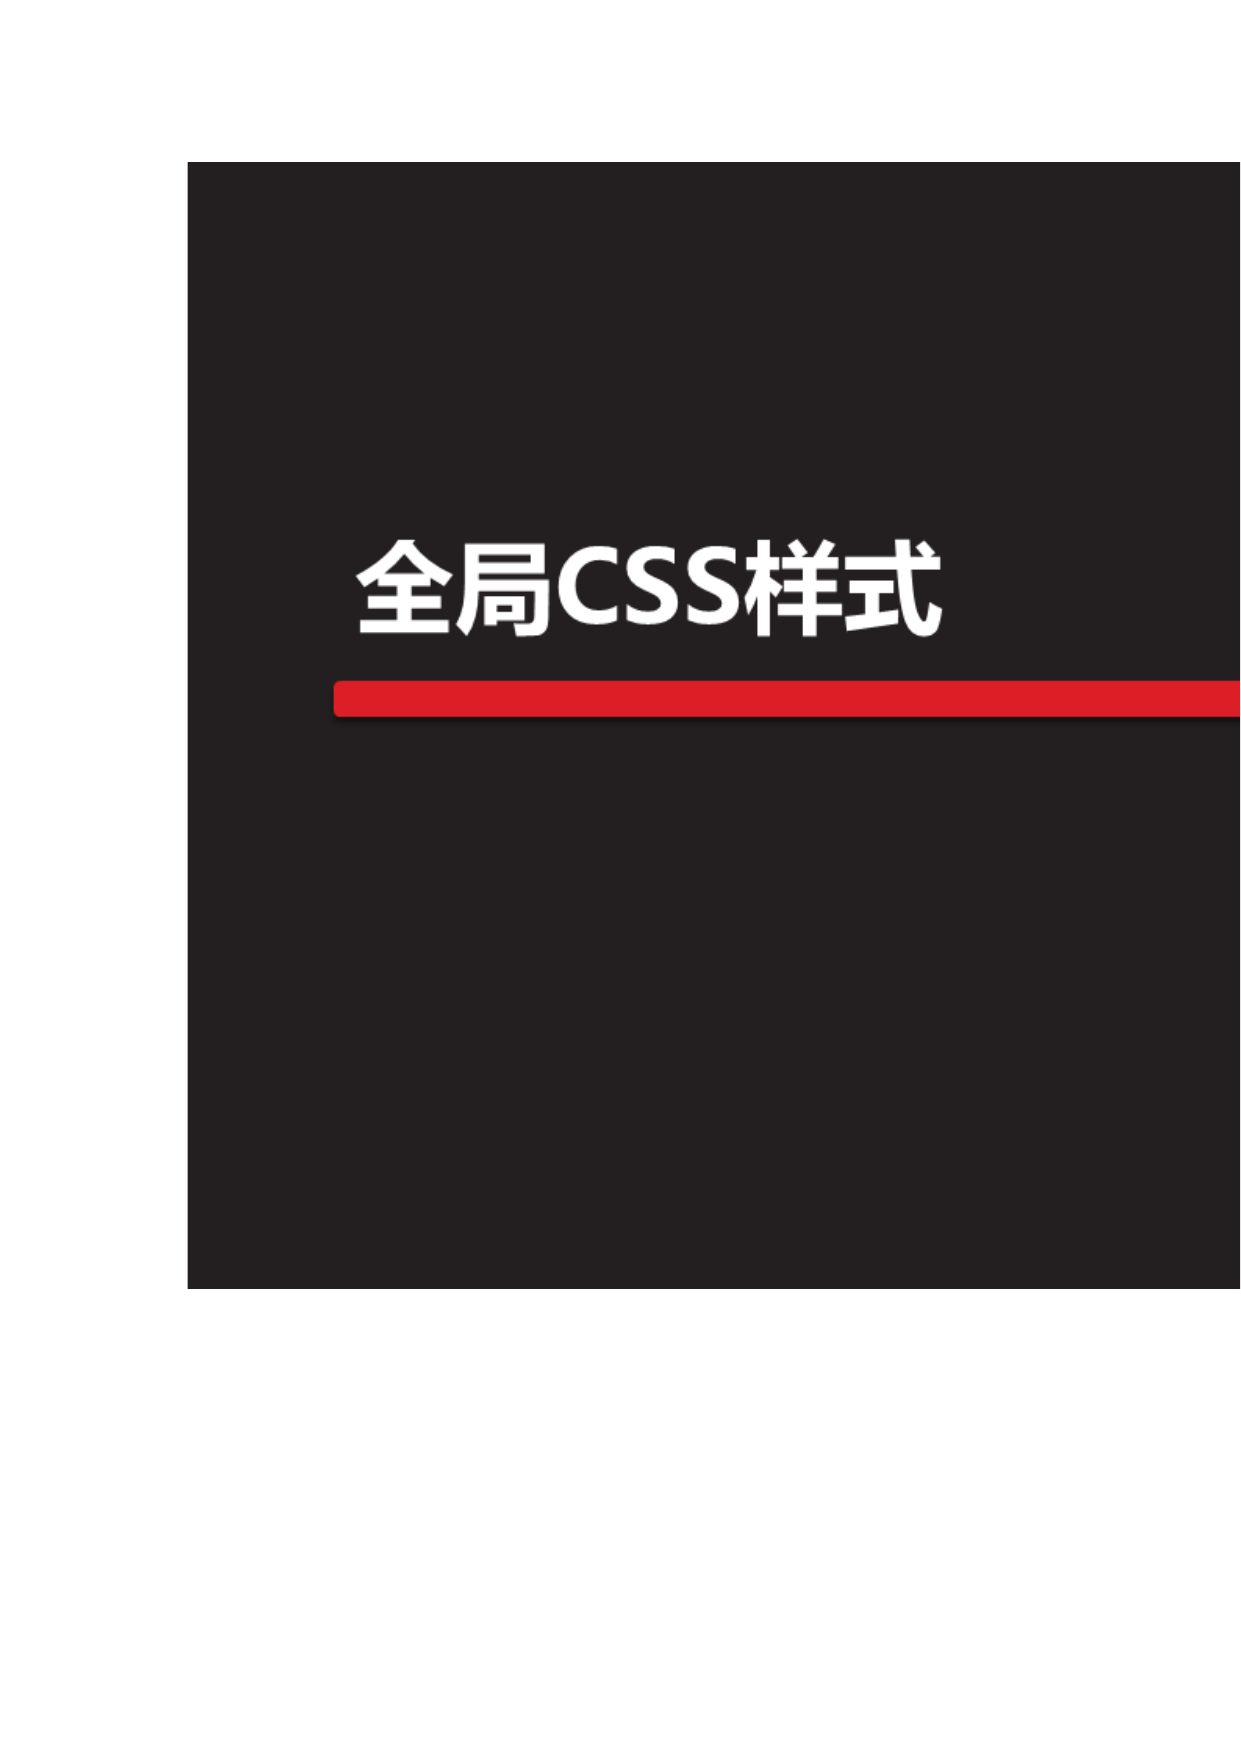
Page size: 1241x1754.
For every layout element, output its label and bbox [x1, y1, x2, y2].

picture [187, 162, 1241, 1289]
